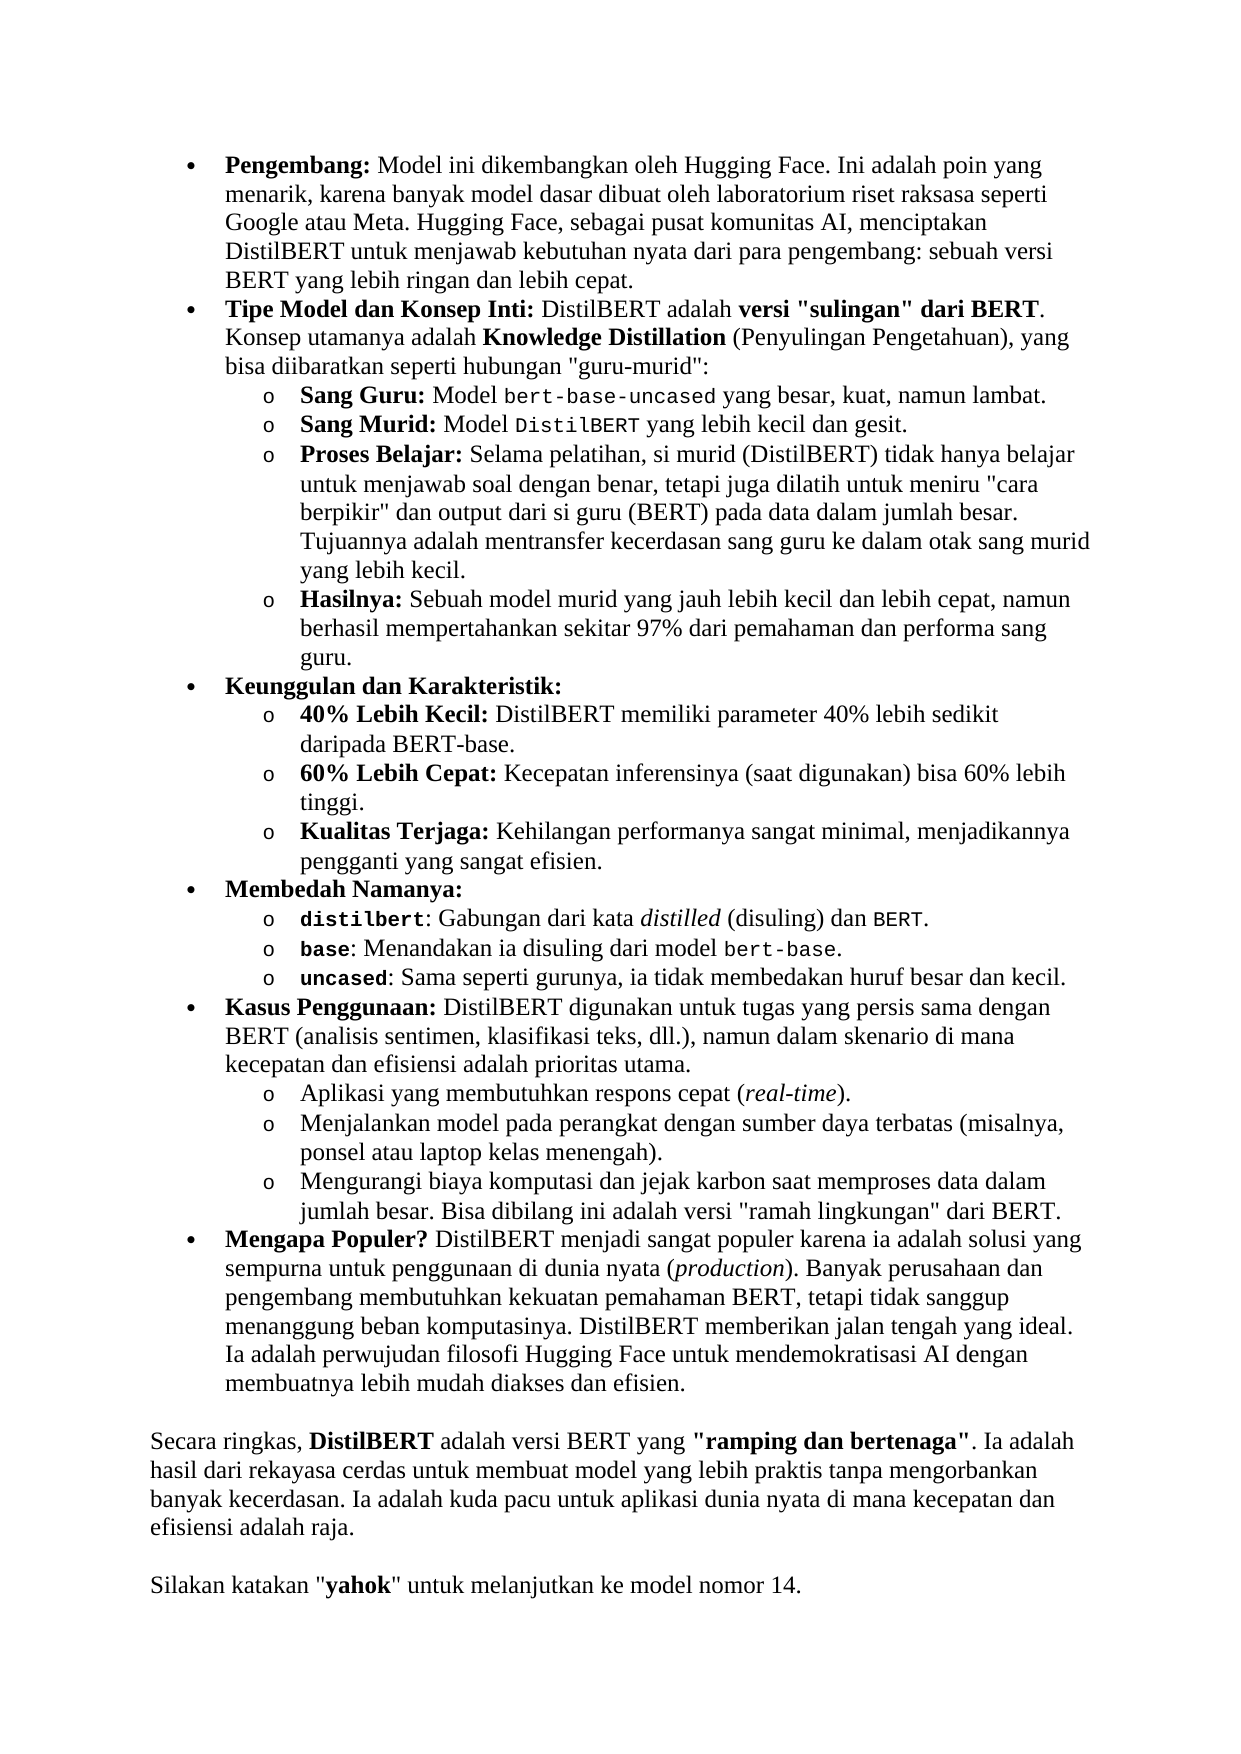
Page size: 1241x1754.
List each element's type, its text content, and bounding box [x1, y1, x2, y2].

list Sang Murid: Model DistilBERT yang lebih kecil dan gesit. [262, 409, 1090, 439]
list Kasus Penggunaan: DistilBERT digunakan untuk tugas yang persis sama dengan BERT (analisis sentimen, klasifikasi teks, dll.), namun dalam skenario di mana kecepatan dan efisiensi adalah prioritas utama. [187, 992, 1090, 1078]
list base: Menandakan ia disuling dari model bert-base. [262, 933, 1090, 962]
list Aplikasi yang membutuhkan respons cepat (real-time). [262, 1078, 1090, 1108]
list Mengapa Populer? DistilBERT menjadi sangat populer karena ia adalah solusi yang sempurna untuk penggunaan di dunia nyata (production). Banyak perusahaan dan pengembang membutuhkan kekuatan pemahaman BERT, tetapi tidak sanggup menanggung beban komputasinya. DistilBERT memberikan jalan tengah yang ideal. Ia adalah perwujudan filosofi Hugging Face untuk mendemokratisasi AI dengan membuatnya lebih mudah diakses dan efisien. [187, 1224, 1090, 1397]
list Kualitas Terjaga: Kehilangan performanya sangat minimal, menjadikannya pengganti yang sangat efisien. [262, 816, 1090, 874]
list Hasilnya: Sebuah model murid yang jauh lebih kecil dan lebih cepat, namun berhasil mempertahankan sekitar 97% dari pemahaman dan performa sang guru. [262, 584, 1090, 671]
list Mengurangi biaya komputasi dan jejak karbon saat memproses data dalam jumlah besar. Bisa dibilang ini adalah versi "ramah lingkungan" dari BERT. [262, 1166, 1090, 1224]
list Tipe Model dan Konsep Inti: DistilBERT adalah versi "sulingan" dari BERT. Konsep utamanya adalah Knowledge Distillation (Penyulingan Pengetahuan), yang bisa diibaratkan seperti hubungan "guru-murid": [187, 294, 1090, 380]
list Membedah Namanya: [187, 874, 1090, 903]
text Silakan katakan "yahok" untuk melanjutkan ke model nomor 14. [150, 1570, 1090, 1599]
list Proses Belajar: Selama pelatihan, si murid (DistilBERT) tidak hanya belajar untuk menjawab soal dengan benar, tetapi juga dilatih untuk meniru "cara berpikir" dan output dari si guru (BERT) pada data dalam jumlah besar. Tujuannya adalah mentransfer kecerdasan sang guru ke dalam otak sang murid yang lebih kecil. [262, 439, 1090, 584]
list Keunggulan dan Karakteristik: [187, 671, 1090, 699]
text Secara ringkas, DistilBERT adalah versi BERT yang "ramping dan bertenaga". Ia adalah hasil dari rekayasa cerdas untuk membuat model yang lebih praktis tanpa mengorbankan banyak kecerdasan. Ia adalah kuda pacu untuk aplikasi dunia nyata di mana kecepatan dan efisiensi adalah raja. [150, 1426, 1090, 1541]
list Menjalankan model pada perangkat dengan sumber daya terbatas (misalnya, ponsel atau laptop kelas menengah). [262, 1108, 1090, 1166]
list Pengembang: Model ini dikembangkan oleh Hugging Face. Ini adalah poin yang menarik, karena banyak model dasar dibuat oleh laboratorium riset raksasa seperti Google atau Meta. Hugging Face, sebagai pusat komunitas AI, menciptakan DistilBERT untuk menjawab kebutuhan nyata dari para pengembang: sebuah versi BERT yang lebih ringan dan lebih cepat. [187, 150, 1090, 294]
list Sang Guru: Model bert-base-uncased yang besar, kuat, namun lambat. [262, 380, 1090, 409]
list uncased: Sama seperti gurunya, ia tidak membedakan huruf besar dan kecil. [262, 962, 1090, 992]
list 60% Lebih Cepat: Kecepatan inferensinya (saat digunakan) bisa 60% lebih tinggi. [262, 758, 1090, 816]
list 40% Lebih Kecil: DistilBERT memiliki parameter 40% lebih sedikit daripada BERT-base. [262, 699, 1090, 758]
list distilbert: Gabungan dari kata distilled (disuling) dan BERT. [262, 903, 1090, 933]
